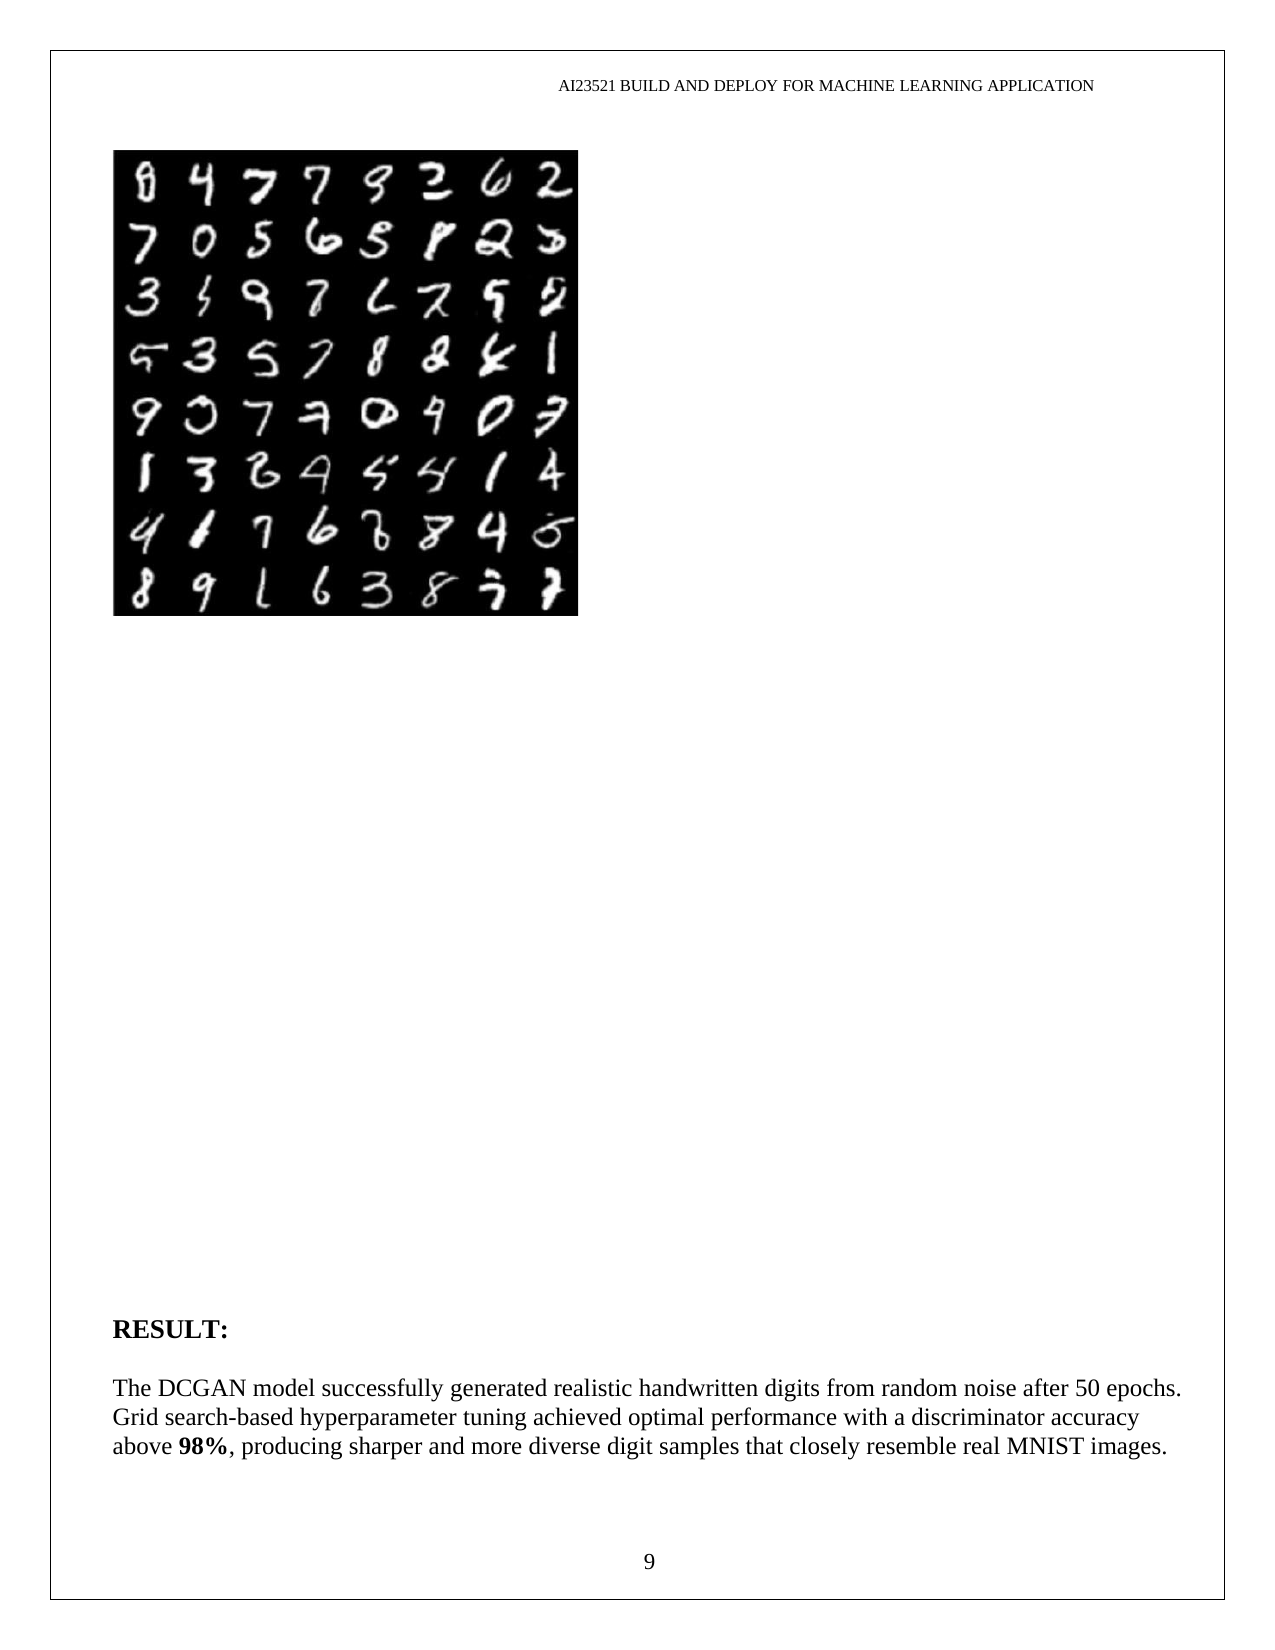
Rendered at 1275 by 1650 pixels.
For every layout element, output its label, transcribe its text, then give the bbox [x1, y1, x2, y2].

text RESULT: [112, 1313, 1200, 1344]
picture [112, 150, 579, 616]
text The DCGAN model successfully generated realistic handwritten digits from random noise after 50 epochs. Grid search-based hyperparameter tuning achieved optimal performance with a discriminator accuracy above 98%, producing sharper and more diverse digit samples that closely resemble real MNIST images. [112, 1373, 1197, 1460]
